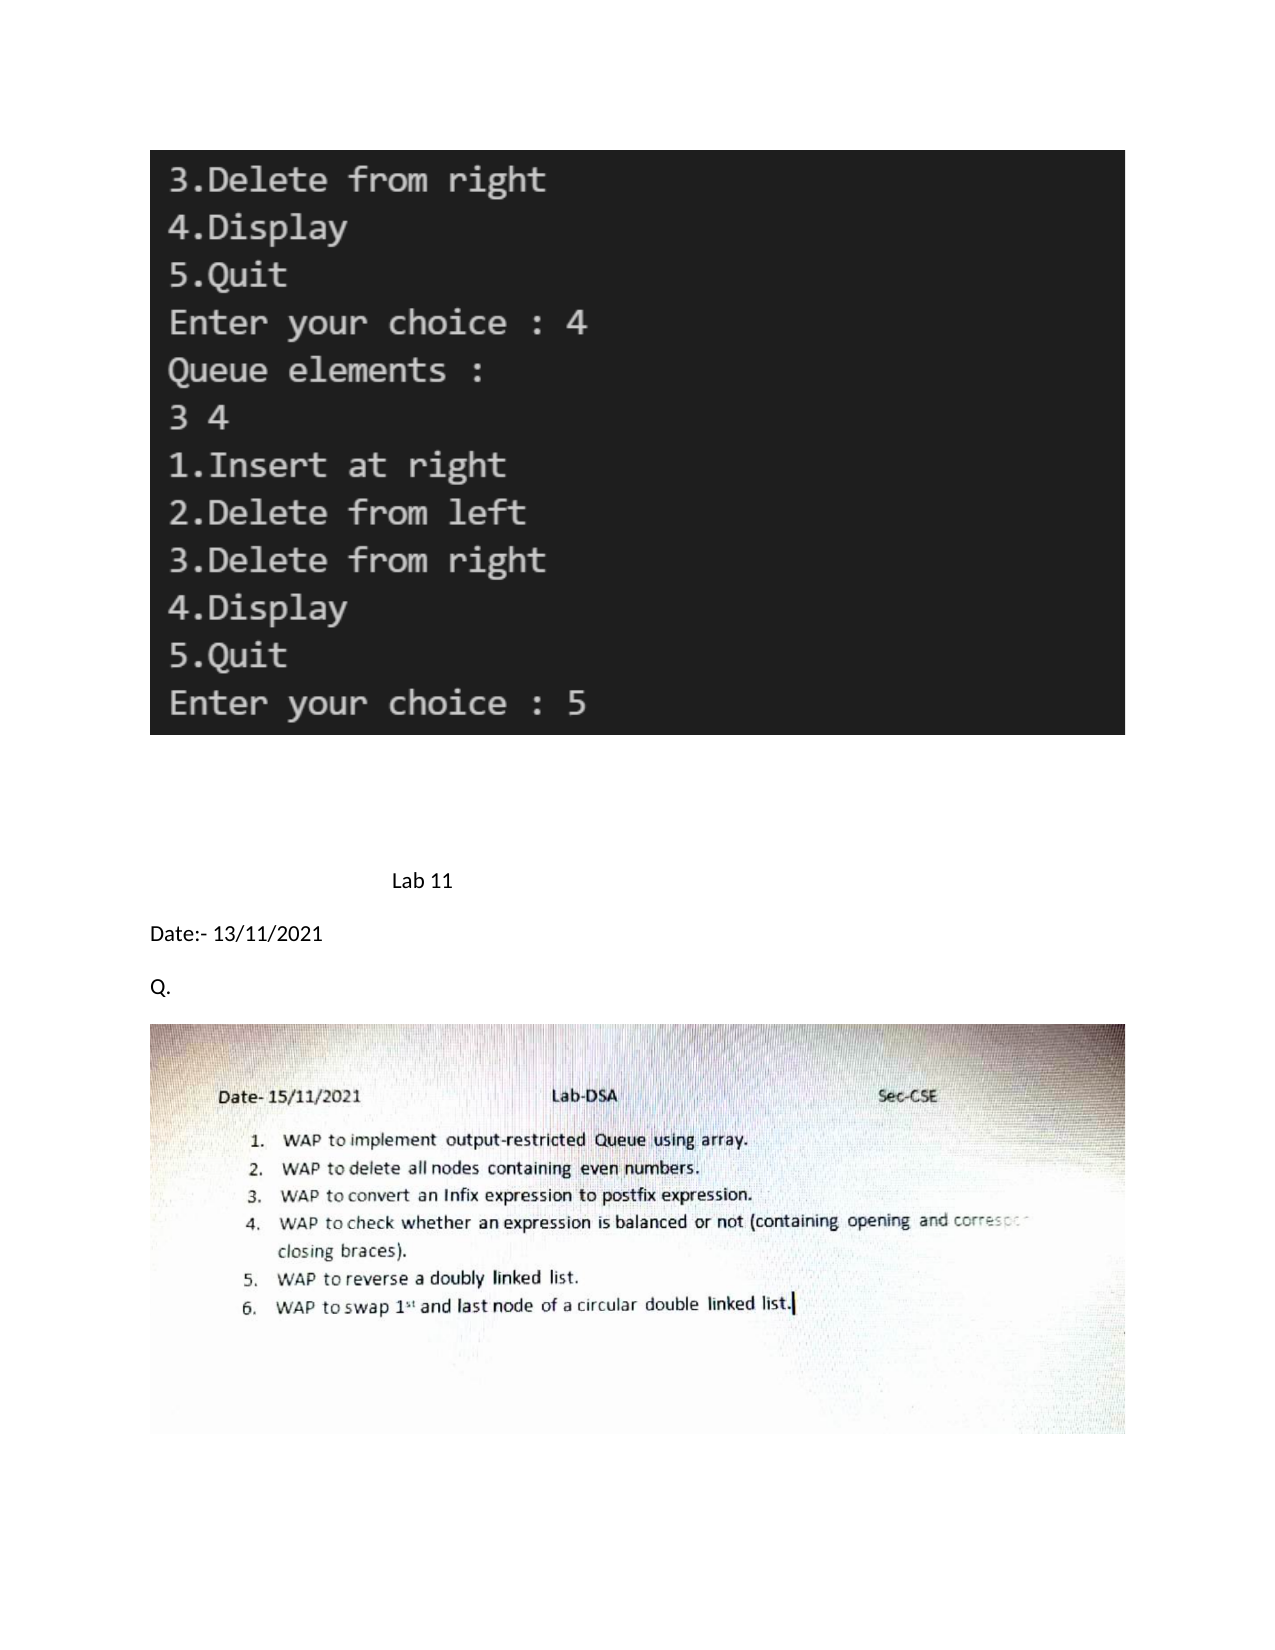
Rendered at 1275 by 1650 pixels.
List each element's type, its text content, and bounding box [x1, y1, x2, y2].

picture [150, 1024, 1125, 1434]
picture [150, 150, 1125, 735]
text Lab 11 [150, 866, 1125, 894]
text Q. [150, 972, 1125, 1000]
text Date:- 13/11/2021 [150, 919, 1125, 947]
